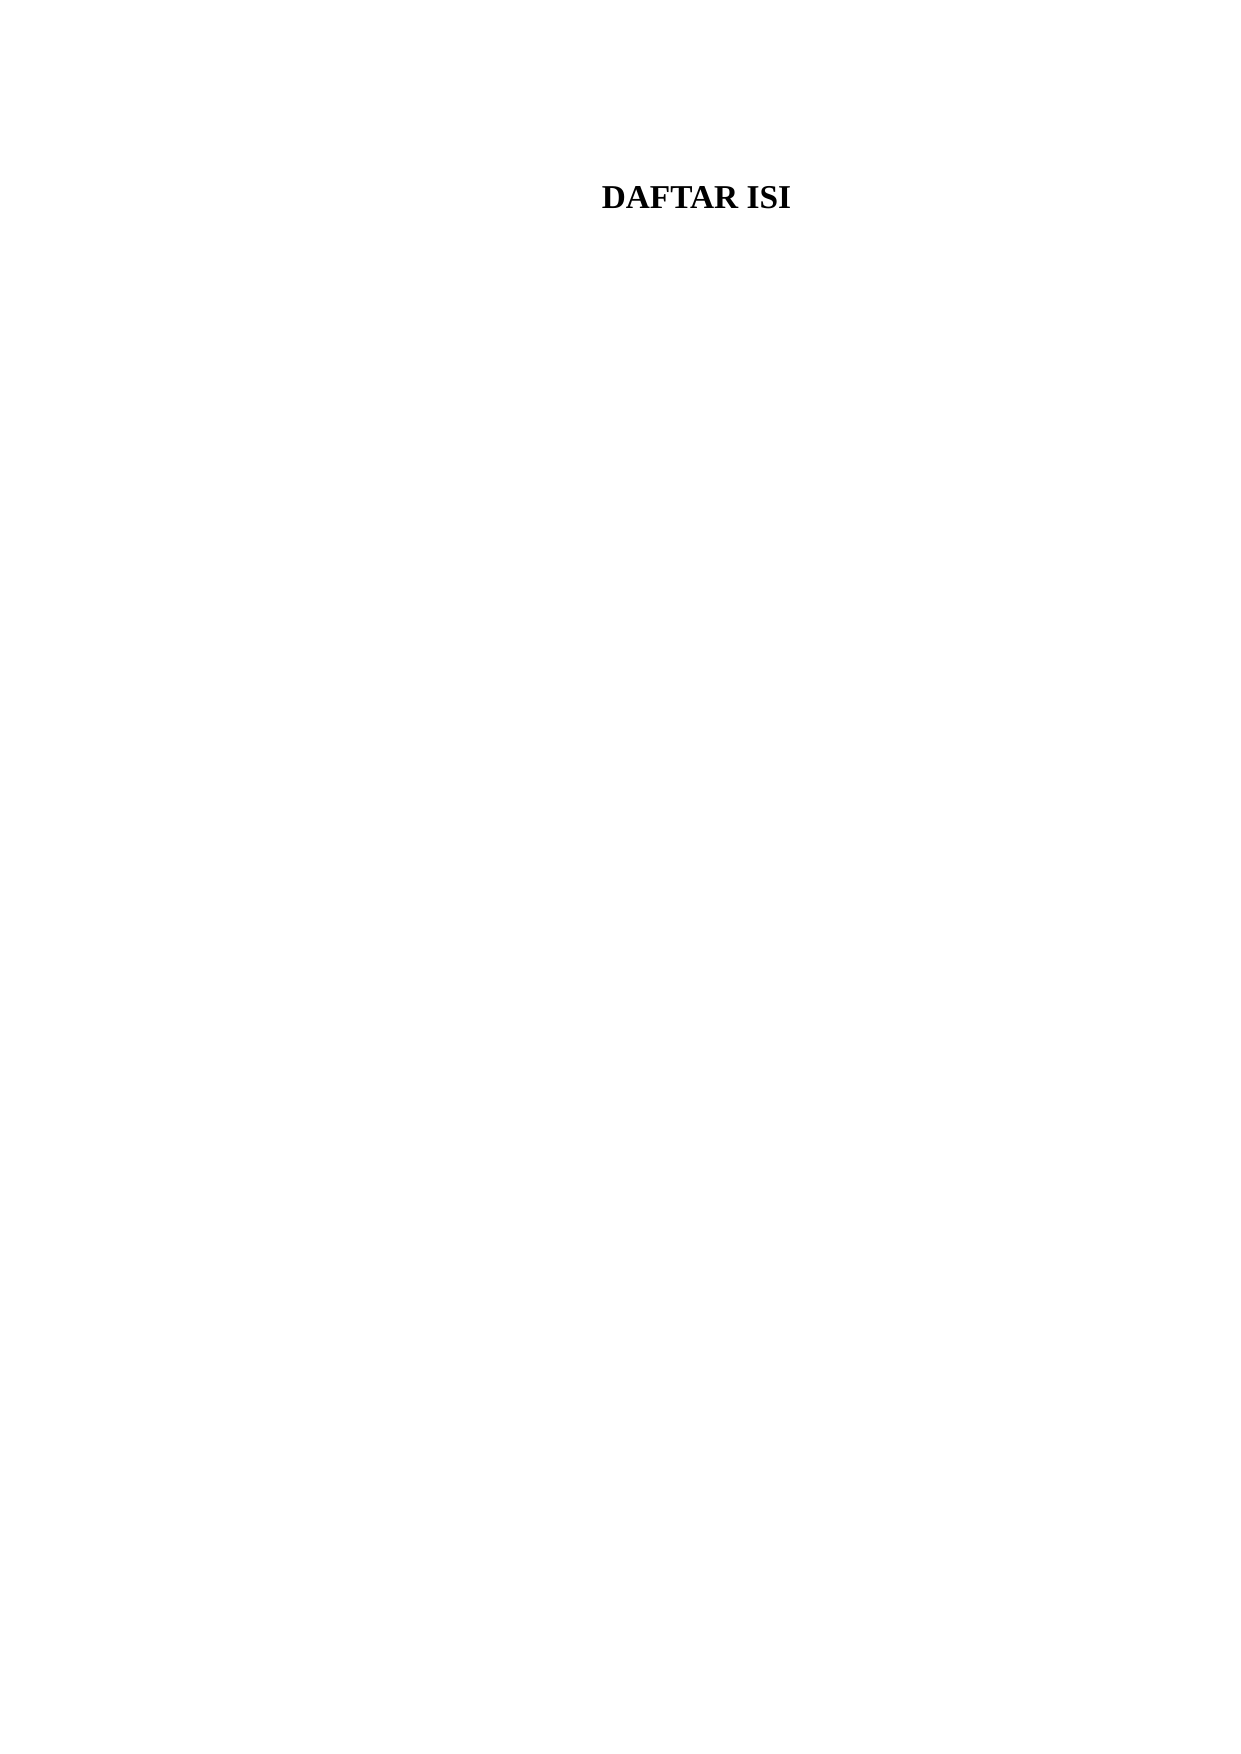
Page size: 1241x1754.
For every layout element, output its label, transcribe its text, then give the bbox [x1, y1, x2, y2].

subtitle DAFTAR ISI [364, 177, 1028, 216]
